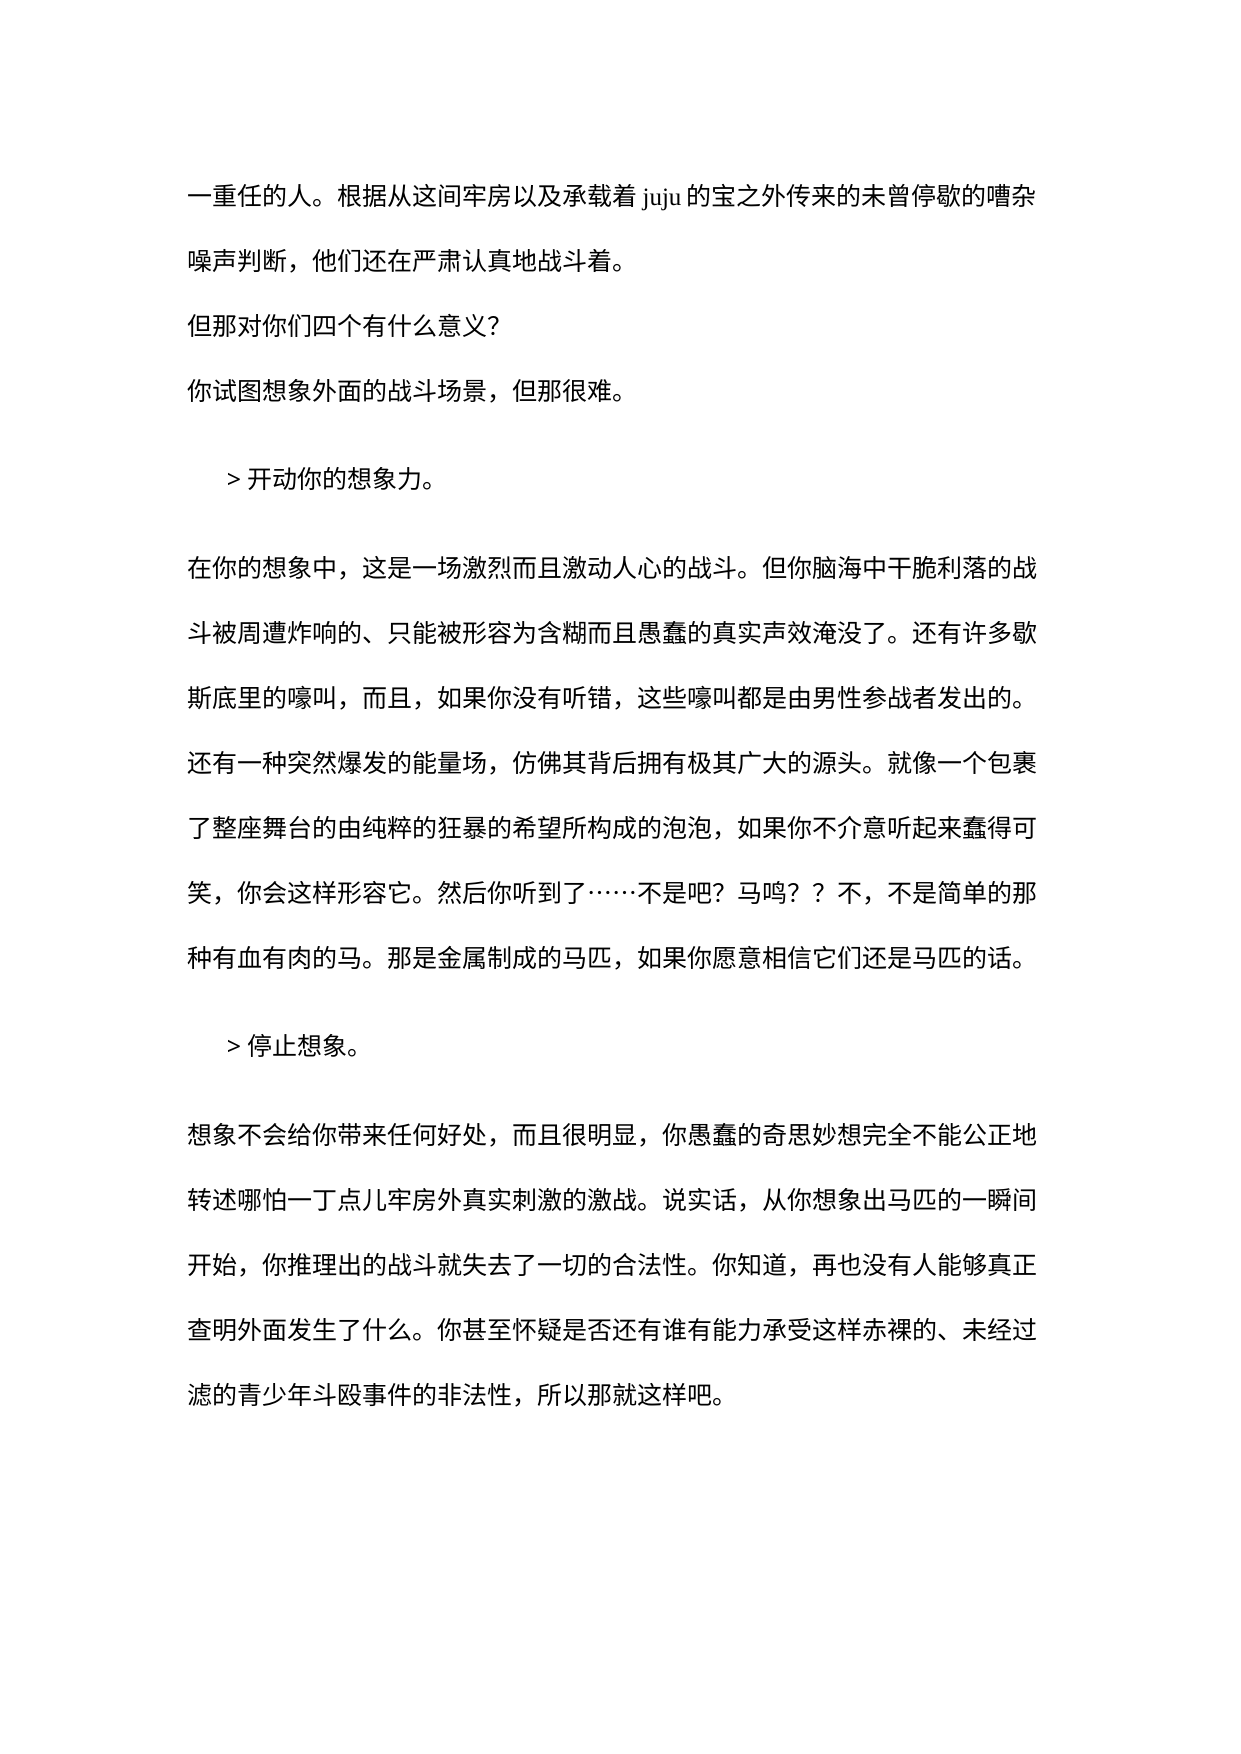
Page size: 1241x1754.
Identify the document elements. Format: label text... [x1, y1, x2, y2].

text 你试图想象外面的战斗场景，但那很难。 [187, 357, 1053, 422]
text > 停止想象。 [227, 1012, 1053, 1077]
text 在你的想象中，这是一场激烈而且激动人心的战斗。但你脑海中干脆利落的战斗被周遭炸响的、只能被形容为含糊而且愚蠢的真实声效淹没了。还有许多歇斯底里的嚎叫，而且，如果你没有听错，这些嚎叫都是由男性参战者发出的。还有一种突然爆发的能量场，仿佛其背后拥有极其广大的源头。就像一个包裹了整座舞台的由纯粹的狂暴的希望所构成的泡泡，如果你不介意听起来蠢得可笑，你会这样形容它。然后你听到了……不是吧？马鸣？？不，不是简单的那种有血有肉的马。那是金属制成的马匹，如果你愿意相信它们还是马匹的话。 [187, 534, 1053, 989]
text > 开动你的想象力。 [227, 445, 1053, 510]
text 但那对你们四个有什么意义？ [187, 292, 1053, 357]
text 想象不会给你带来任何好处，而且很明显，你愚蠢的奇思妙想完全不能公正地转述哪怕一丁点儿牢房外真实刺激的激战。说实话，从你想象出马匹的一瞬间开始，你推理出的战斗就失去了一切的合法性。你知道，再也没有人能够真正查明外面发生了什么。你甚至怀疑是否还有谁有能力承受这样赤裸的、未经过滤的青少年斗殴事件的非法性，所以那就这样吧。 [187, 1101, 1053, 1426]
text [187, 162, 1053, 292]
